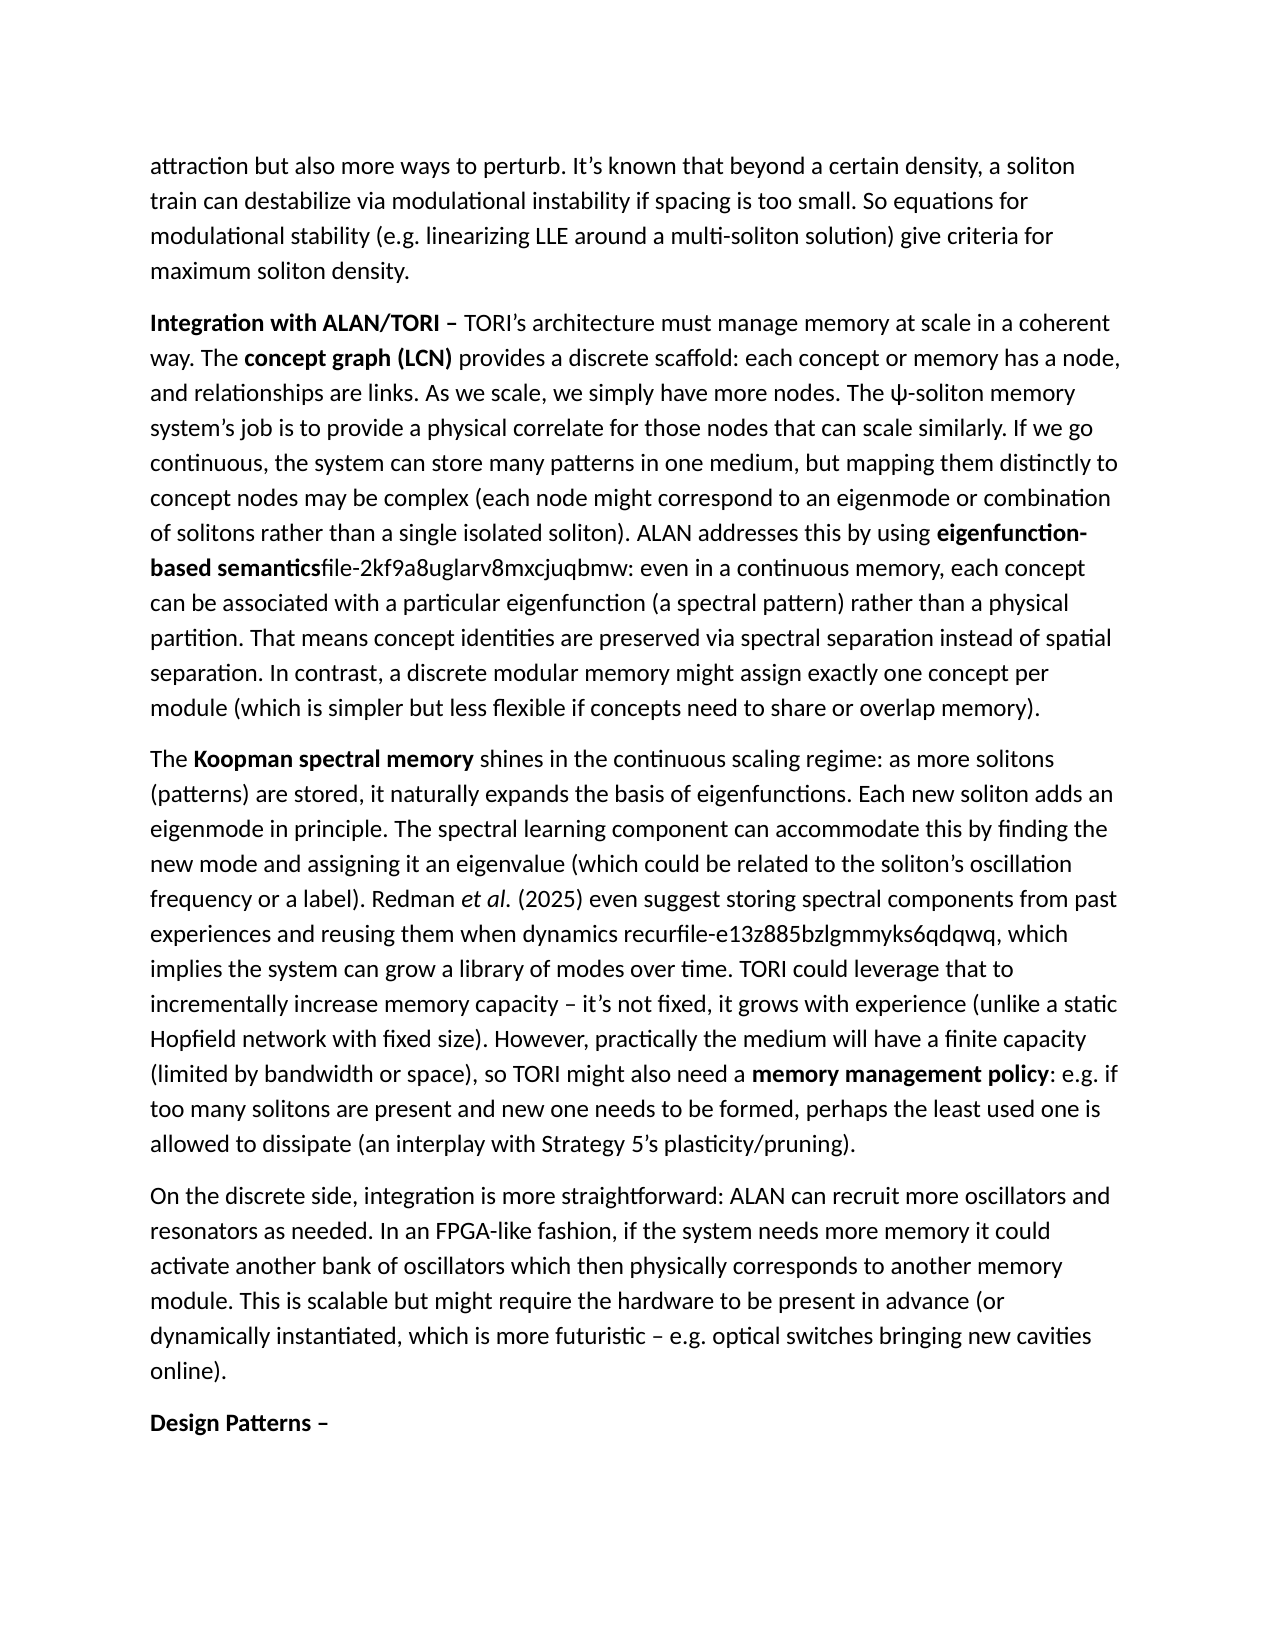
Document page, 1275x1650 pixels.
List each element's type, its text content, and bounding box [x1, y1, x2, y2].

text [150, 150, 1125, 286]
text On the discrete side, integration is more straightforward: ALAN can recruit more oscillators and resonators as needed. In an FPGA-like fashion, if the system needs more memory it could activate another bank of oscillators which then physically corresponds to another memory module. This is scalable but might require the hardware to be present in advance (or dynamically instantiated, which is more futuristic – e.g. optical switches bringing new cavities online). [150, 1180, 1125, 1386]
text Integration with ALAN/TORI – TORI’s architecture must manage memory at scale in a coherent way. The concept graph (LCN) provides a discrete scaffold: each concept or memory has a node, and relationships are links. As we scale, we simply have more nodes. The ψ-soliton memory system’s job is to provide a physical correlate for those nodes that can scale similarly. If we go continuous, the system can store many patterns in one medium, but mapping them distinctly to concept nodes may be complex (each node might correspond to an eigenmode or combination of solitons rather than a single isolated soliton). ALAN addresses this by using eigenfunction-based semanticsfile-2kf9a8uglarv8mxcjuqbmw: even in a continuous memory, each concept can be associated with a particular eigenfunction (a spectral pattern) rather than a physical partition. That means concept identities are preserved via spectral separation instead of spatial separation. In contrast, a discrete modular memory might assign exactly one concept per module (which is simpler but less flexible if concepts need to share or overlap memory). [150, 307, 1125, 722]
text Design Patterns – [150, 1407, 1125, 1437]
text The Koopman spectral memory shines in the continuous scaling regime: as more solitons (patterns) are stored, it naturally expands the basis of eigenfunctions. Each new soliton adds an eigenmode in principle. The spectral learning component can accommodate this by finding the new mode and assigning it an eigenvalue (which could be related to the soliton’s oscillation frequency or a label). Redman et al. (2025) even suggest storing spectral components from past experiences and reusing them when dynamics recurfile-e13z885bzlgmmyks6qdqwq, which implies the system can grow a library of modes over time. TORI could leverage that to incrementally increase memory capacity – it’s not fixed, it grows with experience (unlike a static Hopfield network with fixed size). However, practically the medium will have a finite capacity (limited by bandwidth or space), so TORI might also need a memory management policy: e.g. if too many solitons are present and new one needs to be formed, perhaps the least used one is allowed to dissipate (an interplay with Strategy 5’s plasticity/pruning). [150, 743, 1125, 1159]
